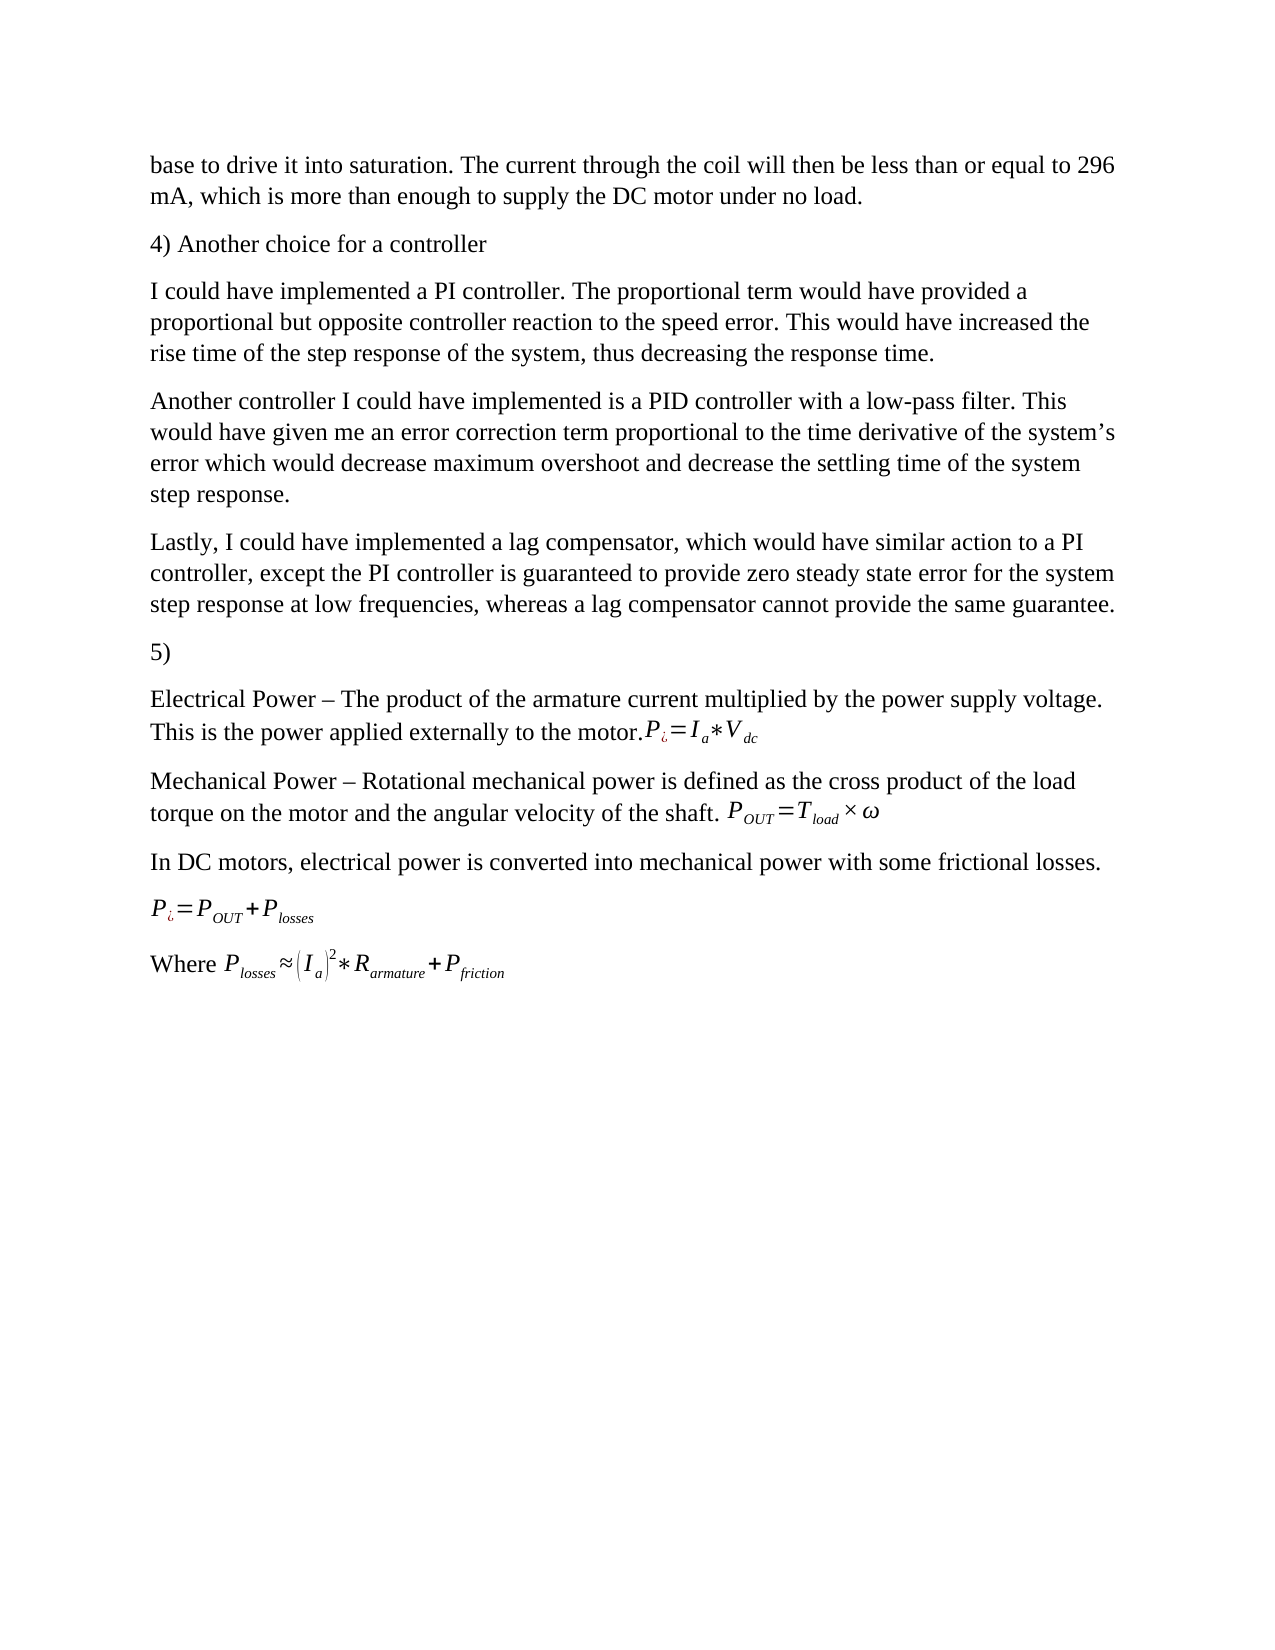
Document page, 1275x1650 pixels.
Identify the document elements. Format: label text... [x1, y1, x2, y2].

text Mechanical Power – Rotational mechanical power is defined as the cross product of the load torque on the motor and the angular velocity of the shaft. [150, 766, 1125, 828]
text In DC motors, electrical power is converted into mechanical power with some frictional losses. [150, 847, 1125, 876]
text 5) [150, 637, 1125, 666]
text Electrical Power – The product of the armature current multiplied by the power supply voltage. This is the power applied externally to the motor. [150, 684, 1125, 747]
text Lastly, I could have implemented a lag compensator, which would have similar action to a PI controller, except the PI controller is guaranteed to provide zero steady state error for the system step response at low frequencies, whereas a lag compensator cannot provide the same guarantee. [150, 527, 1125, 618]
text 4) Another choice for a controller [150, 229, 1125, 257]
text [150, 150, 1125, 210]
text Another controller I could have implemented is a PID controller with a low-pass filter. This would have given me an error correction term proportional to the time derivative of the system’s error which would decrease maximum overshoot and decrease the settling time of the system step response. [150, 386, 1125, 508]
text Where [150, 945, 1125, 982]
text I could have implemented a PI controller. The proportional term would have provided a proportional but opposite controller reaction to the speed error. This would have increased the rise time of the step response of the system, thus decreasing the response time. [150, 276, 1125, 367]
